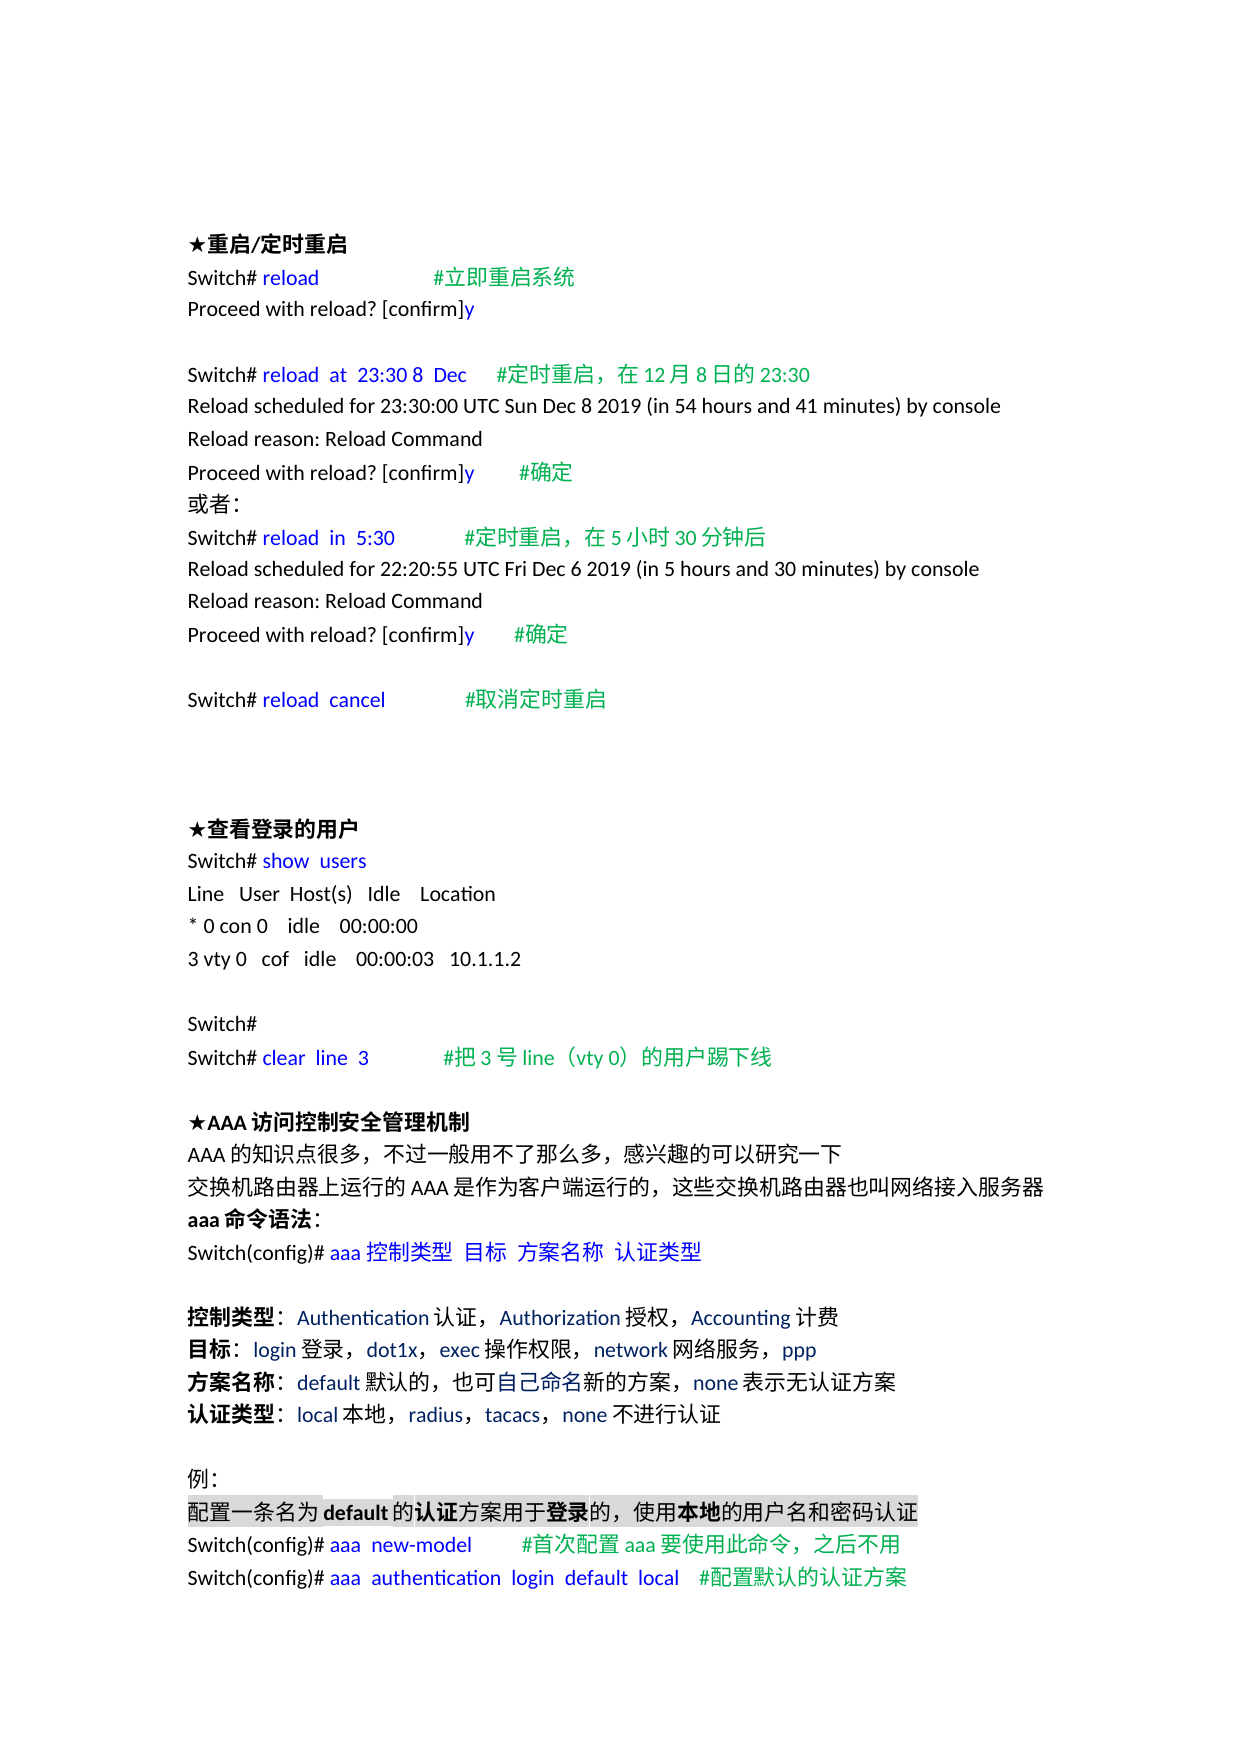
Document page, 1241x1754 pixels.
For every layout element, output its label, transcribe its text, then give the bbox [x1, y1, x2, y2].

text Proceed with reload? [confirm]y [187, 292, 1053, 324]
text 配置一条名为default的认证方案用于登录的，使用本地的用户名和密码认证 [187, 1494, 1053, 1527]
text 3 vty 0 cof idle 00:00:03 10.1.1.2 [187, 942, 1053, 974]
text Switch# clear line 3 #把3号line（vty 0）的用户踢下线 [187, 1039, 1053, 1072]
text ★AAA访问控制安全管理机制 [187, 1104, 1053, 1137]
text Reload scheduled for 23:30:00 UTC Sun Dec 8 2019 (in 54 hours and 41 minutes) by console [187, 389, 1053, 422]
text 认证类型：local本地，radius，tacacs，none不进行认证 [187, 1397, 1053, 1429]
text Proceed with reload? [confirm]y #确定 [187, 617, 1053, 649]
text AAA的知识点很多，不过一般用不了那么多，感兴趣的可以研究一下 [187, 1137, 1053, 1169]
text 方案名称：default默认的，也可自己命名新的方案，none表示无认证方案 [187, 1364, 1053, 1397]
text 目标：login登录，dot1x，exec操作权限，network网络服务，ppp [187, 1332, 1053, 1364]
text 交换机路由器上运行的AAA是作为客户端运行的，这些交换机路由器也叫网络接入服务器 [187, 1169, 1053, 1202]
text Switch# show users [187, 844, 1053, 877]
text Reload reason: Reload Command [187, 584, 1053, 617]
text * 0 con 0 idle 00:00:00 [187, 909, 1053, 942]
text ★重启/定时重启 [187, 227, 1053, 259]
text Reload scheduled for 22:20:55 UTC Fri Dec 6 2019 (in 5 hours and 30 minutes) by console [187, 552, 1053, 584]
text Switch# reload #立即重启系统 [187, 259, 1053, 292]
text Switch(config)# aaa authentication login default local #配置默认的认证方案 [187, 1559, 1053, 1592]
text Proceed with reload? [confirm]y #确定 [187, 454, 1053, 487]
text 例： [187, 1462, 1053, 1494]
text Line User Host(s) Idle Location [187, 877, 1053, 909]
text 控制类型：Authentication认证，Authorization授权，Accounting计费 [187, 1299, 1053, 1332]
text Reload reason: Reload Command [187, 422, 1053, 454]
text ★查看登录的用户 [187, 812, 1053, 844]
text 或者： [187, 487, 1053, 519]
text Switch(config)# aaa 控制类型 目标 方案名称 认证类型 [187, 1234, 1053, 1267]
text Switch# reload cancel #取消定时重启 [187, 682, 1053, 714]
text Switch# [187, 1007, 1053, 1039]
text Switch# reload at 23:30 8 Dec #定时重启，在12月8日的23:30 [187, 357, 1053, 389]
text Switch# reload in 5:30 #定时重启，在5小时30分钟后 [187, 519, 1053, 552]
text Switch(config)# aaa new-model #首次配置aaa要使用此命令，之后不用 [187, 1527, 1053, 1559]
text aaa命令语法： [187, 1202, 1053, 1234]
